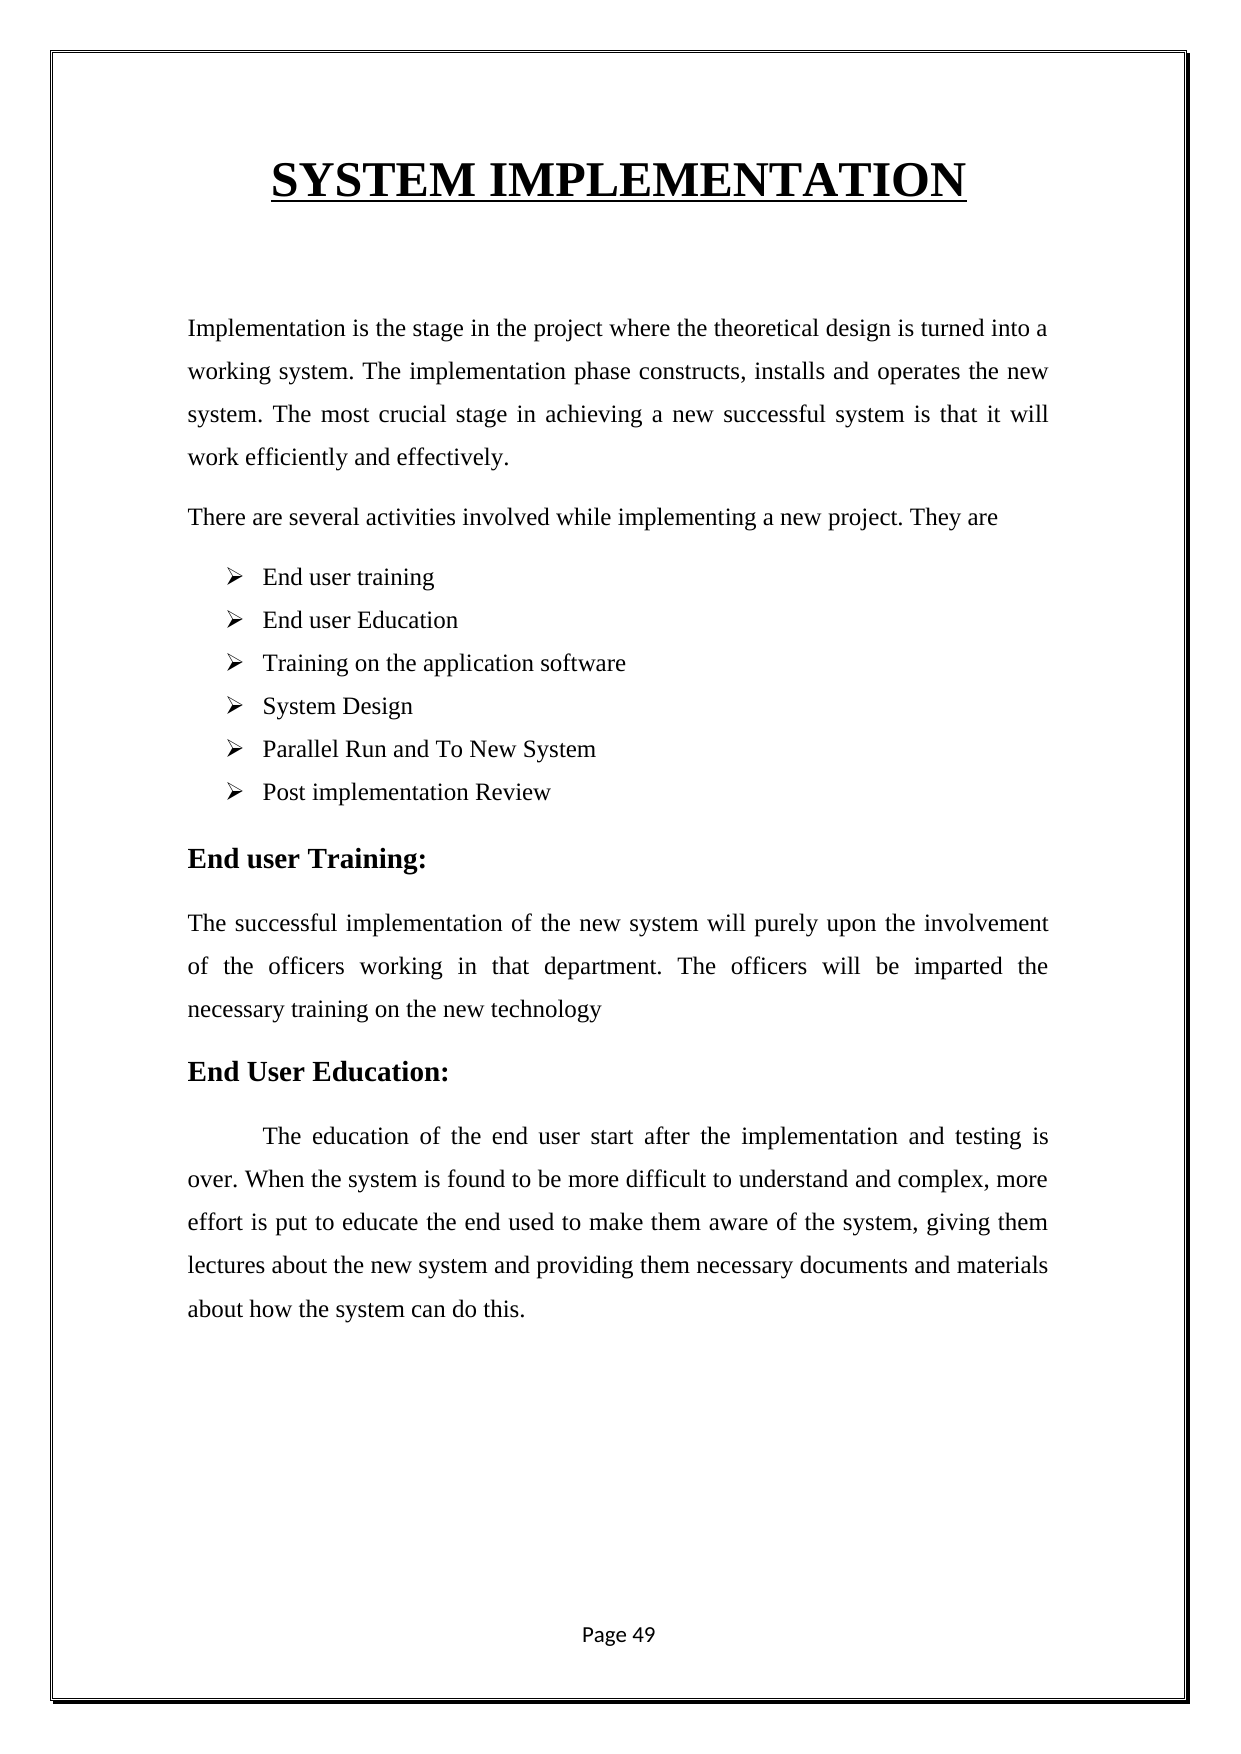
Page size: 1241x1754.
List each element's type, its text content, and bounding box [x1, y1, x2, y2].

list System Design [225, 691, 1049, 720]
text End user Training: [187, 841, 1049, 875]
text There are several activities involved while implementing a new project. They are [187, 502, 1049, 531]
text The successful implementation of the new system will purely upon the involvement of the officers working in that department. The officers will be imparted the necessary training on the new technology [187, 908, 1049, 1023]
list Training on the application software [225, 648, 1049, 677]
text Implementation is the stage in the project where the theoretical design is turned into a working system. The implementation phase constructs, installs and operates the new system. The most crucial stage in achieving a new successful system is that it will work efficiently and effectively. [187, 313, 1049, 471]
text End User Education: [187, 1054, 1049, 1088]
list Parallel Run and To New System [225, 734, 1049, 763]
list End user Education [225, 605, 1049, 633]
text SYSTEM IMPLEMENTATION [187, 150, 1049, 207]
list End user training [225, 562, 1049, 590]
list Post implementation Review [225, 777, 1049, 806]
text The education of the end user start after the implementation and testing is over. When the system is found to be more difficult to understand and complex, more effort is put to educate the end used to make them aware of the system, giving them lectures about the new system and providing them necessary documents and materials about how the system can do this. [187, 1121, 1049, 1322]
